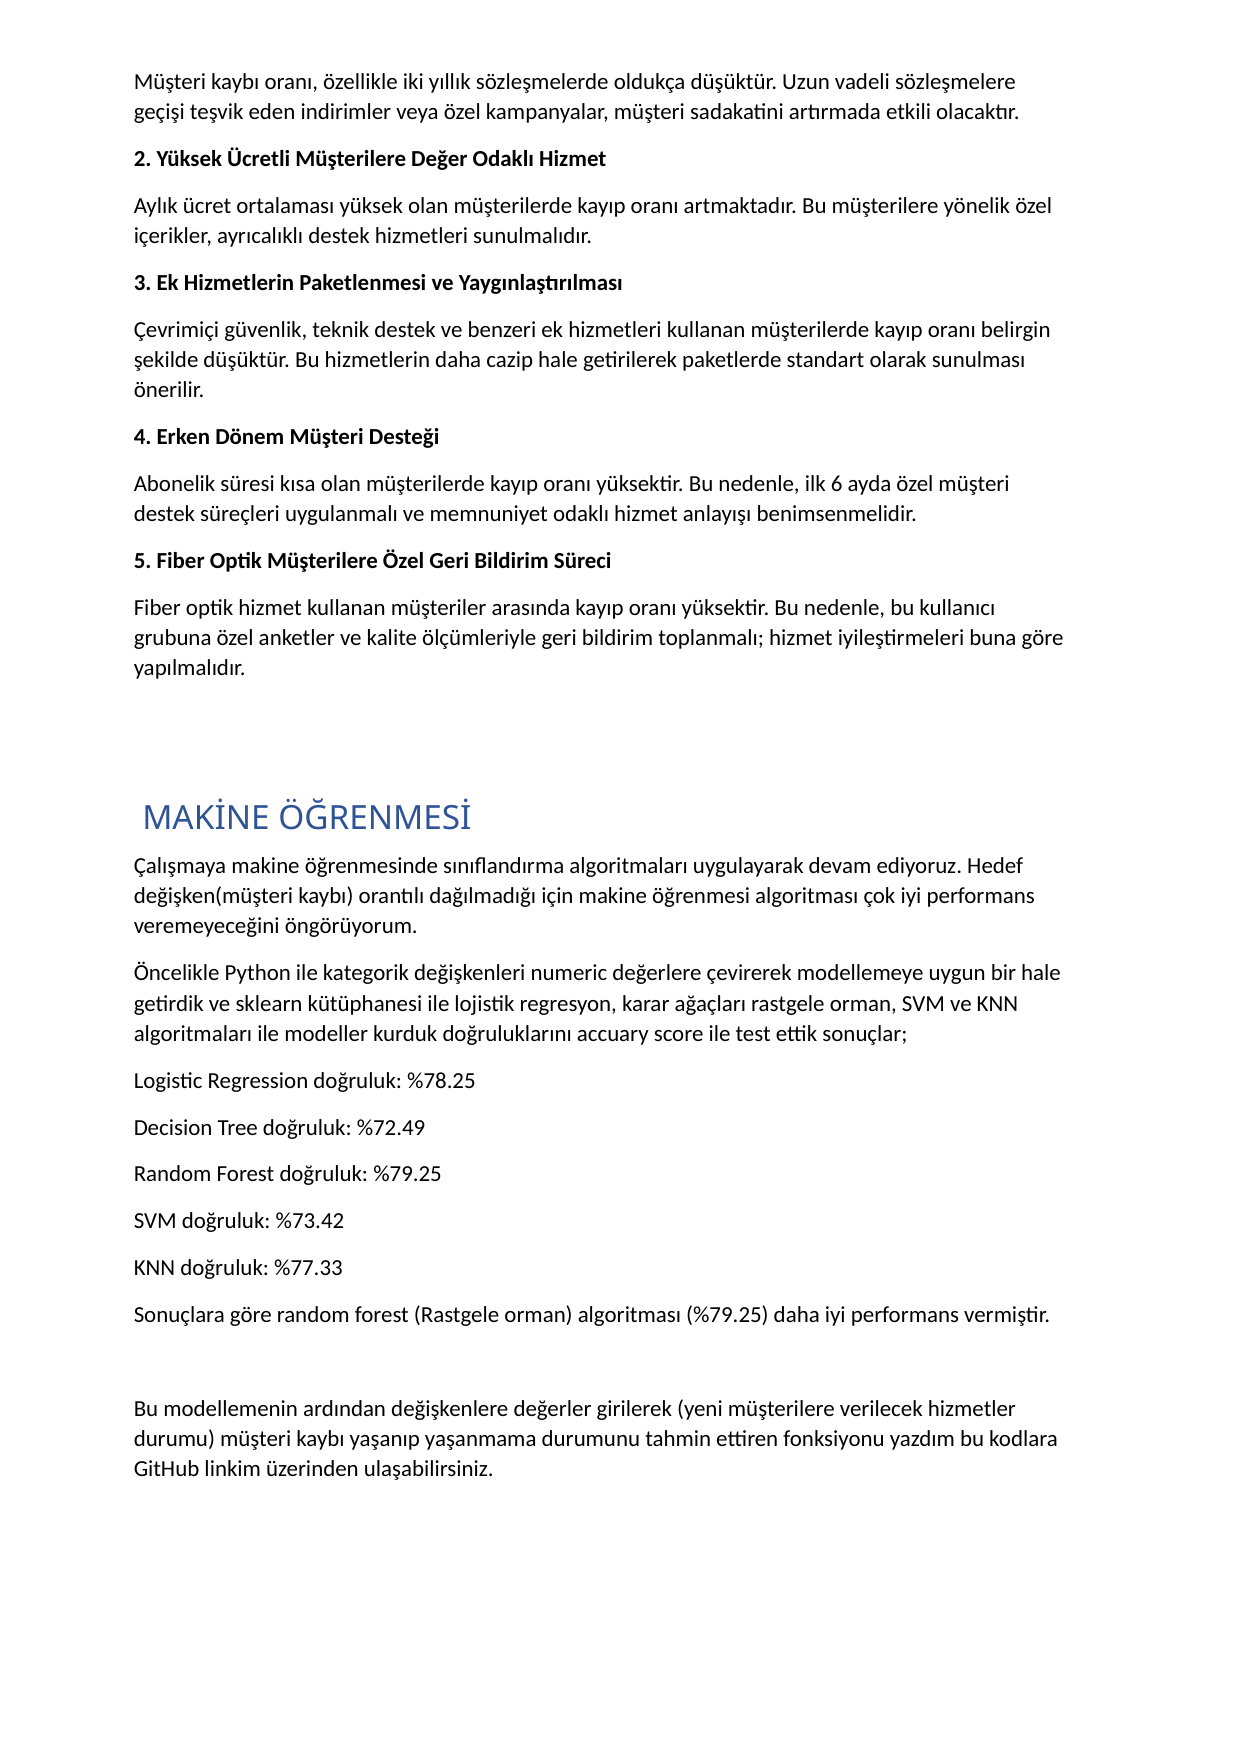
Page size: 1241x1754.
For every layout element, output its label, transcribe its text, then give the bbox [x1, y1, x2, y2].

text 3. Ek Hizmetlerin Paketlenmesi ve Yaygınlaştırılması [133, 268, 1065, 296]
text Aylık ücret ortalaması yüksek olan müşterilerde kayıp oranı artmaktadır. Bu müşterilere yönelik özel içerikler, ayrıcalıklı destek hizmetleri sunulmalıdır. [133, 191, 1065, 249]
subtitle MAKİNE ÖĞRENMESİ [133, 794, 1065, 839]
text 4. Erken Dönem Müşteri Desteği [133, 422, 1065, 450]
text Çevrimiçi güvenlik, teknik destek ve benzeri ek hizmetleri kullanan müşterilerde kayıp oranı belirgin şekilde düşüktür. Bu hizmetlerin daha cazip hale getirilerek paketlerde standart olarak sunulması önerilir. [133, 315, 1065, 403]
text 2. Yüksek Ücretli Müşterilere Değer Odaklı Hizmet [133, 144, 1065, 172]
text Sonuçlara göre random forest (Rastgele orman) algoritması (%79.25) daha iyi performans vermiştir. [133, 1300, 1065, 1328]
text Abonelik süresi kısa olan müşterilerde kayıp oranı yüksektir. Bu nedenle, ilk 6 ayda özel müşteri destek süreçleri uygulanmalı ve memnuniyet odaklı hizmet anlayışı benimsenmelidir. [133, 469, 1065, 527]
text Decision Tree doğruluk: %72.49 [133, 1113, 1065, 1141]
text Random Forest doğruluk: %79.25 [133, 1159, 1065, 1187]
text Öncelikle Python ile kategorik değişkenleri numeric değerlere çevirerek modellemeye uygun bir hale getirdik ve sklearn kütüphanesi ile lojistik regresyon, karar ağaçları rastgele orman, SVM ve KNN algoritmaları ile modeller kurduk doğruluklarını accuary score ile test ettik sonuçlar; [133, 958, 1065, 1047]
text SVM doğruluk: %73.42 [133, 1206, 1065, 1234]
text KNN doğruluk: %77.33 [133, 1253, 1065, 1281]
text Bu modellemenin ardından değişkenlere değerler girilerek (yeni müşterilere verilecek hizmetler durumu) müşteri kaybı yaşanıp yaşanmama durumunu tahmin ettiren fonksiyonu yazdım bu kodlara GitHub linkim üzerinden ulaşabilirsiniz. [133, 1394, 1065, 1482]
text Logistic Regression doğruluk: %78.25 [133, 1066, 1065, 1094]
text 5. Fiber Optik Müşterilere Özel Geri Bildirim Süreci [133, 546, 1065, 574]
text Fiber optik hizmet kullanan müşteriler arasında kayıp oranı yüksektir. Bu nedenle, bu kullanıcı grubuna özel anketler ve kalite ölçümleriyle geri bildirim toplanmalı; hizmet iyileştirmeleri buna göre yapılmalıdır. [133, 593, 1065, 681]
text Müşteri kaybı oranı, özellikle iki yıllık sözleşmelerde oldukça düşüktür. Uzun vadeli sözleşmelere geçişi teşvik eden indirimler veya özel kampanyalar, müşteri sadakatini artırmada etkili olacaktır. [133, 67, 1065, 125]
text Çalışmaya makine öğrenmesinde sınıflandırma algoritmaları uygulayarak devam ediyoruz. Hedef değişken(müşteri kaybı) orantılı dağılmadığı için makine öğrenmesi algoritması çok iyi performans veremeyeceğini öngörüyorum. [133, 851, 1065, 939]
